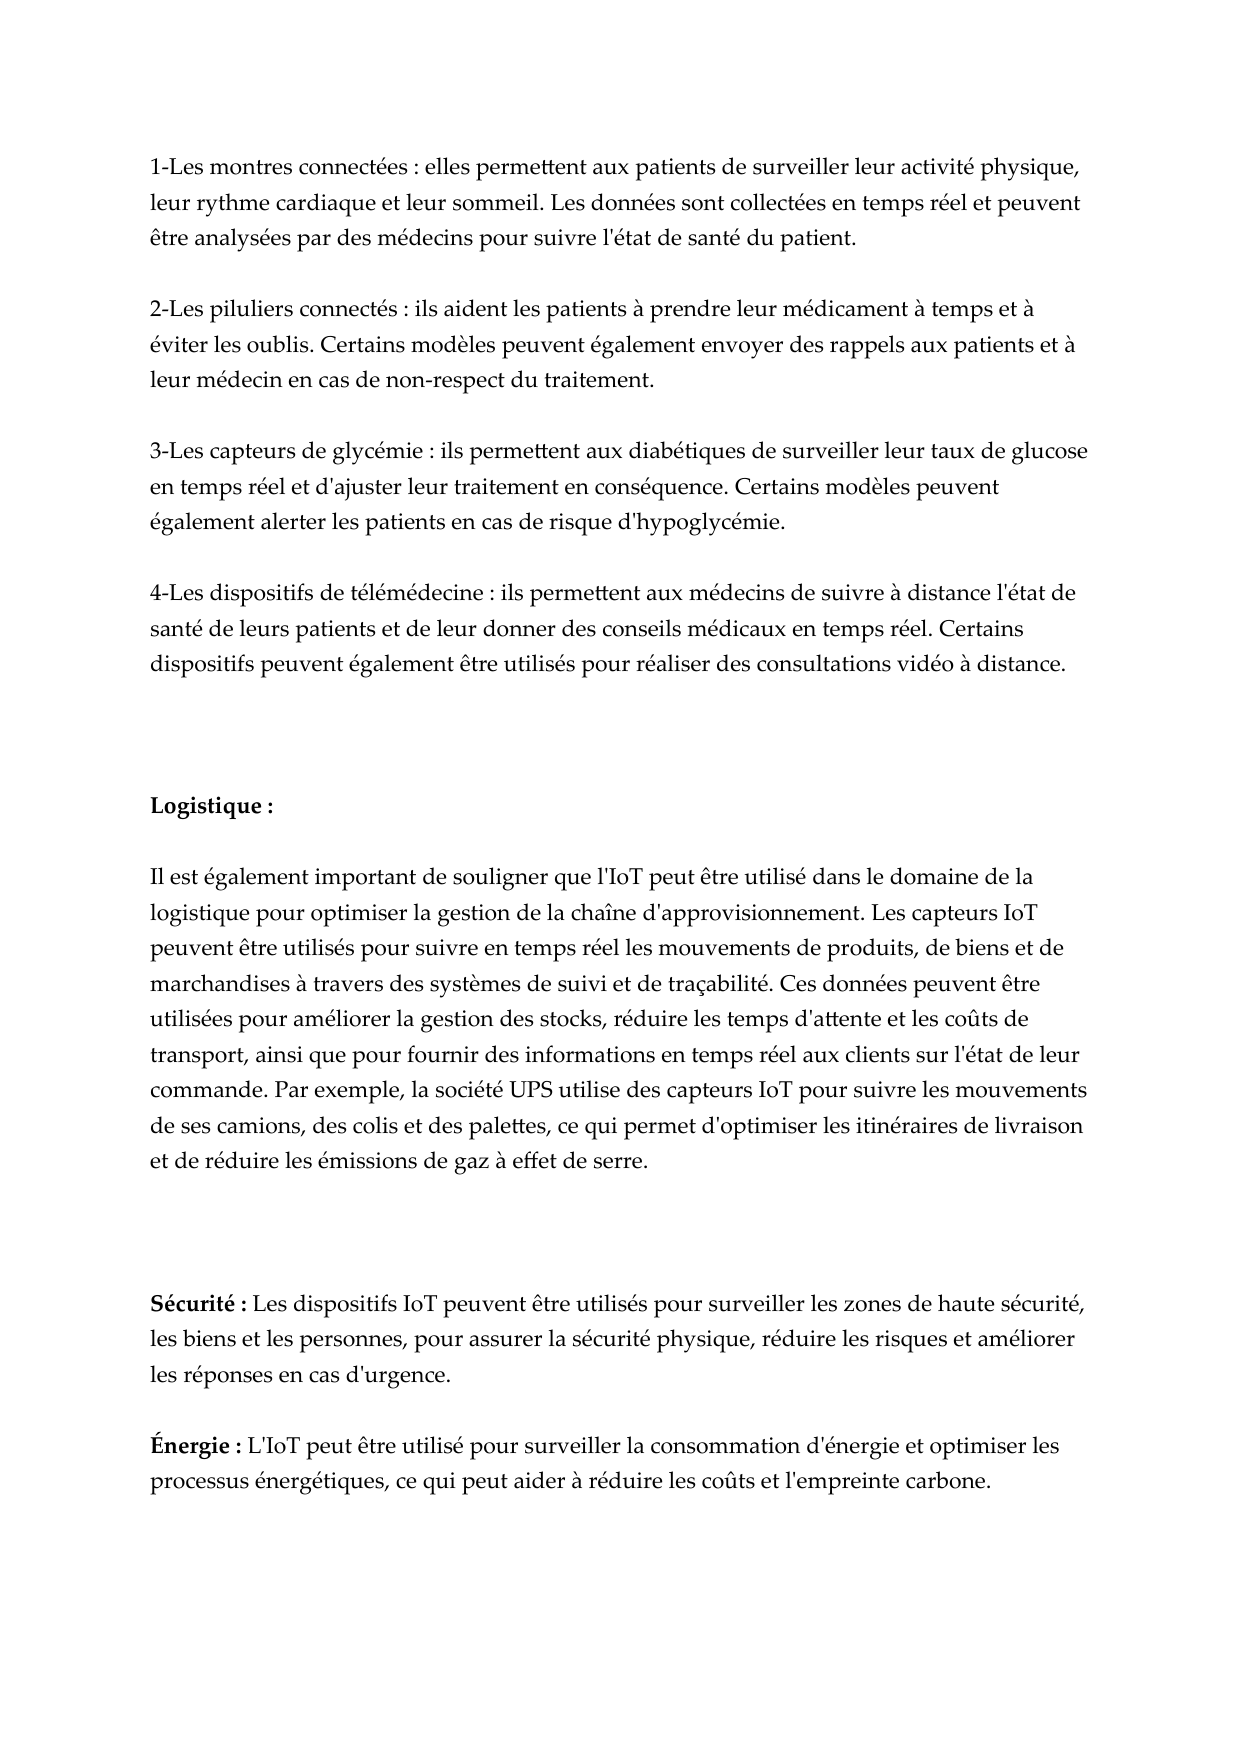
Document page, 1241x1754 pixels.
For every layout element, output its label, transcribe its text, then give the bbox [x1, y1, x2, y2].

text 4-Les dispositifs de télémédecine : ils permettent aux médecins de suivre à distance l'état de santé de leurs patients et de leur donner des conseils médicaux en temps réel. Certains dispositifs peuvent également être utilisés pour réaliser des consultations vidéo à distance. [150, 576, 1090, 678]
text Sécurité : Les dispositifs IoT peuvent être utilisés pour surveiller les zones de haute sécurité, les biens et les personnes, pour assurer la sécurité physique, réduire les risques et améliorer les réponses en cas d'urgence. [150, 1287, 1090, 1389]
text Logistique : [150, 789, 1090, 820]
text 2-Les piluliers connectés : ils aident les patients à prendre leur médicament à temps et à éviter les oublis. Certains modèles peuvent également envoyer des rappels aux patients et à leur médecin en cas de non-respect du traitement. [150, 292, 1090, 394]
text 3-Les capteurs de glycémie : ils permettent aux diabétiques de surveiller leur taux de glucose en temps réel et d'ajuster leur traitement en conséquence. Certains modèles peuvent également alerter les patients en cas de risque d'hypoglycémie. [150, 434, 1090, 536]
text 1-Les montres connectées : elles permettent aux patients de surveiller leur activité physique, leur rythme cardiaque et leur sommeil. Les données sont collectées en temps réel et peuvent être analysées par des médecins pour suivre l'état de santé du patient. [150, 150, 1090, 252]
text Énergie : L'IoT peut être utilisé pour surveiller la consommation d'énergie et optimiser les processus énergétiques, ce qui peut aider à réduire les coûts et l'empreinte carbone. [150, 1429, 1090, 1495]
text Il est également important de souligner que l'IoT peut être utilisé dans le domaine de la logistique pour optimiser la gestion de la chaîne d'approvisionnement. Les capteurs IoT peuvent être utilisés pour suivre en temps réel les mouvements de produits, de biens et de marchandises à travers des systèmes de suivi et de traçabilité. Ces données peuvent être utilisées pour améliorer la gestion des stocks, réduire les temps d'attente et les coûts de transport, ainsi que pour fournir des informations en temps réel aux clients sur l'état de leur commande. Par exemple, la société UPS utilise des capteurs IoT pour suivre les mouvements de ses camions, des colis et des palettes, ce qui permet d'optimiser les itinéraires de livraison et de réduire les émissions de gaz à effet de serre. [150, 860, 1090, 1176]
